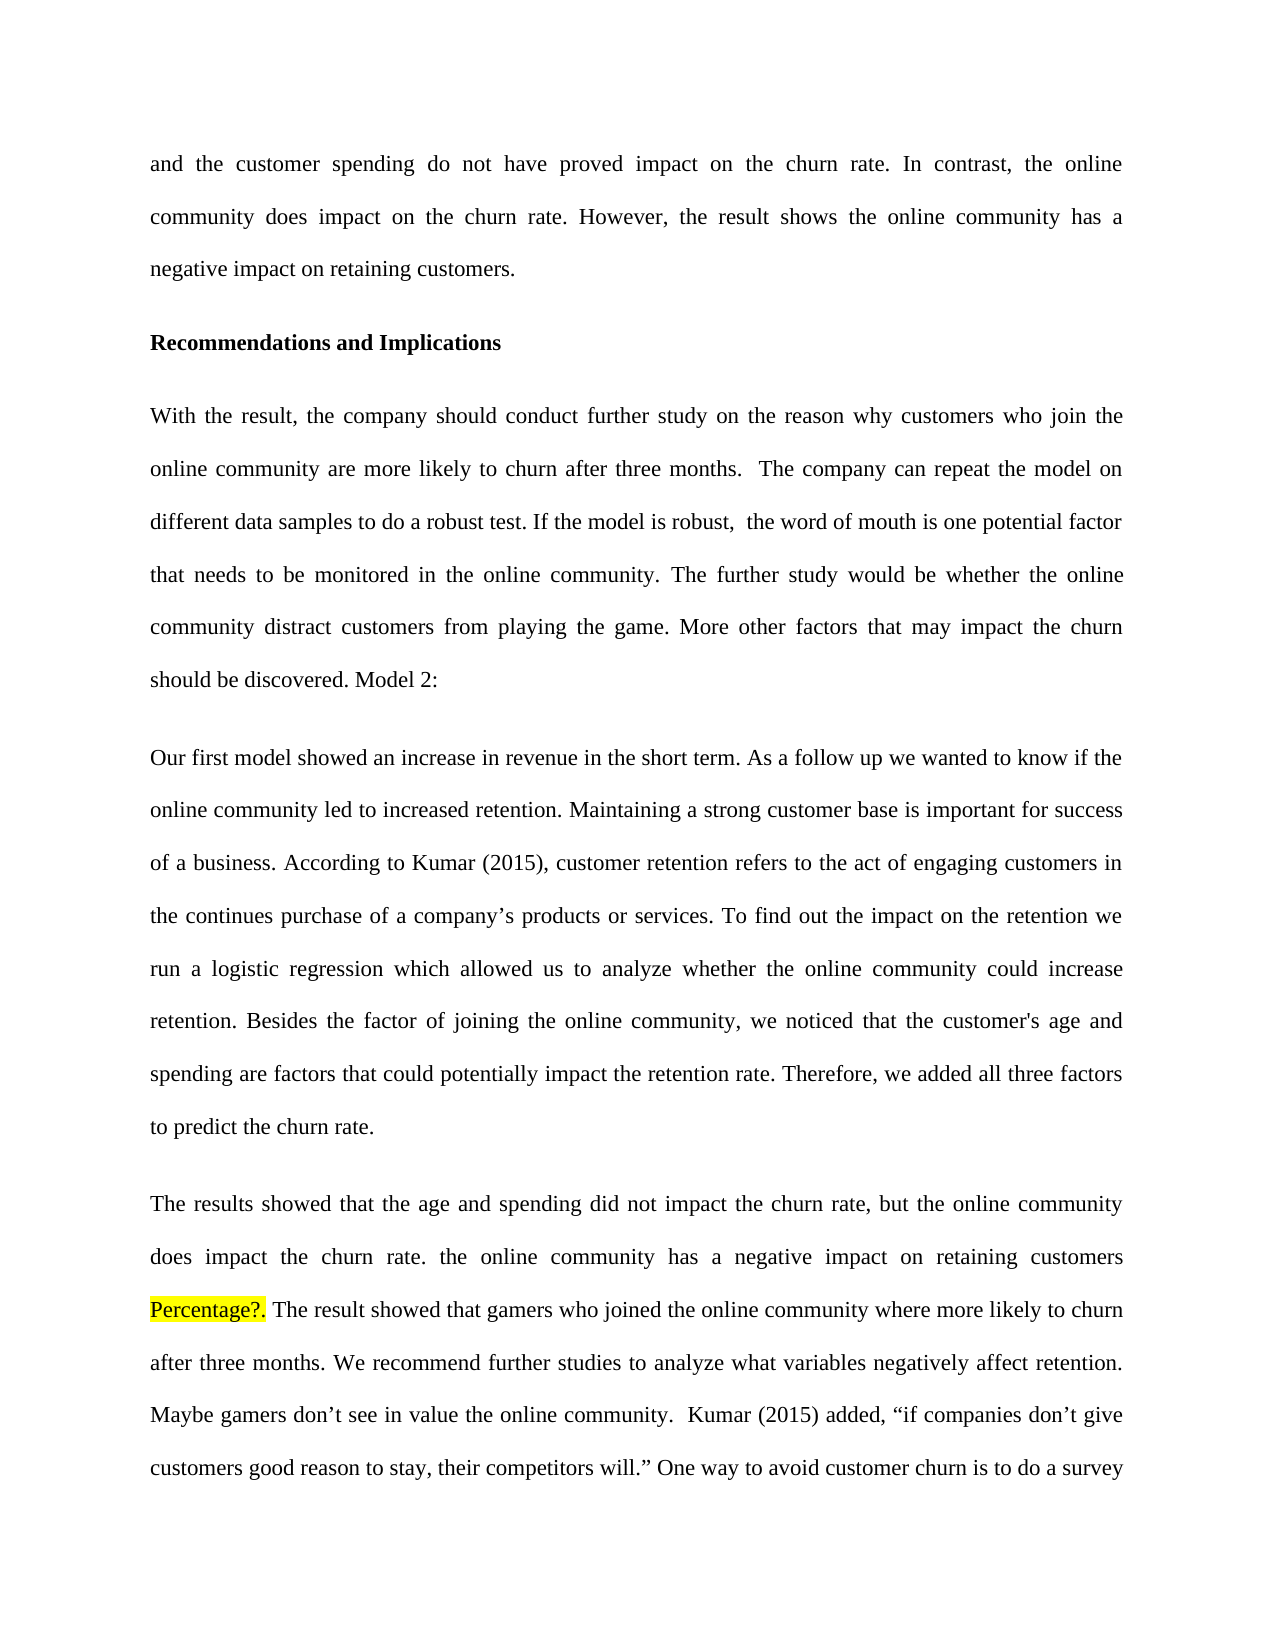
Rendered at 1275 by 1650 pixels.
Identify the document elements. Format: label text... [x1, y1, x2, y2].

text Recommendations and Implications [150, 329, 1125, 355]
text Our first model showed an increase in revenue in the short term. As a follow up we wanted to know if the online community led to increased retention. Maintaining a strong customer base is important for success of a business. According to Kumar (2015), customer retention refers to the act of engaging customers in the continues purchase of a company’s products or services. To find out the impact on the retention we run a logistic regression which allowed us to analyze whether the online community could increase retention. Besides the factor of joining the online community, we noticed that the customer's age and spending are factors that could potentially impact the retention rate. Therefore, we added all three factors to predict the churn rate. [150, 744, 1125, 1139]
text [150, 150, 1125, 282]
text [150, 1190, 1125, 1480]
text With the result, the company should conduct further study on the reason why customers who join the online community are more likely to churn after three months. The company can repeat the model on different data samples to do a robust test. If the model is robust, the word of mouth is one potential factor that needs to be monitored in the online community. The further study would be whether the online community distract customers from playing the game. More other factors that may impact the churn should be discovered. Model 2: [150, 402, 1125, 692]
